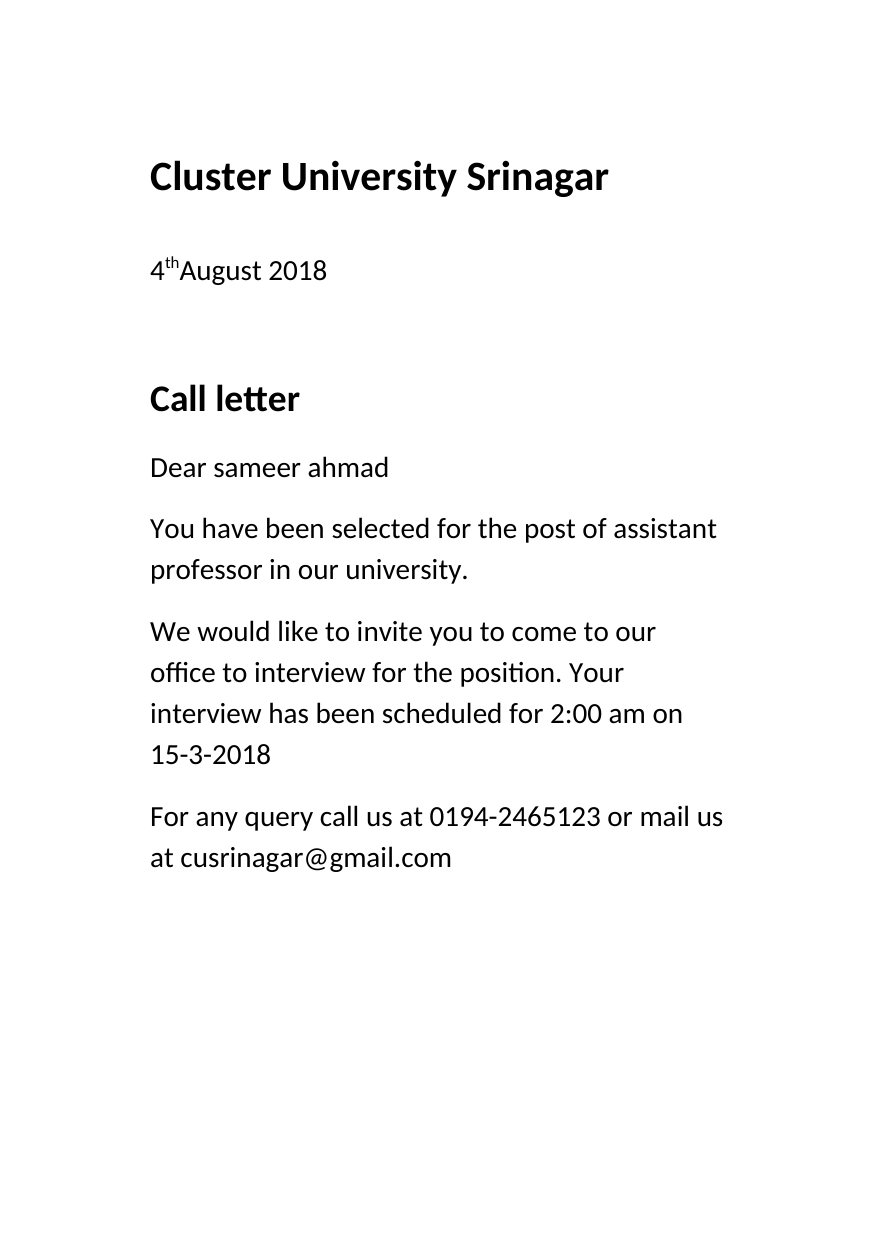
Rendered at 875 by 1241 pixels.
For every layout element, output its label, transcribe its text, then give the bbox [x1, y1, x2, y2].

text For any query call us at 0194-2465123 or mail us at cusrinagar@gmail.com [150, 798, 724, 874]
text You have been selected for the post of assistant professor in our university. [150, 511, 724, 587]
text Call letter [150, 375, 724, 421]
text We would like to invite you to come to our office to interview for the position. Your interview has been scheduled for 2:00 am on 15-3-2018 [150, 613, 724, 772]
text Cluster University Srinagar [150, 150, 724, 201]
text Dear sameer ahmad [150, 449, 724, 484]
text 4thAugust 2018 [150, 252, 724, 287]
